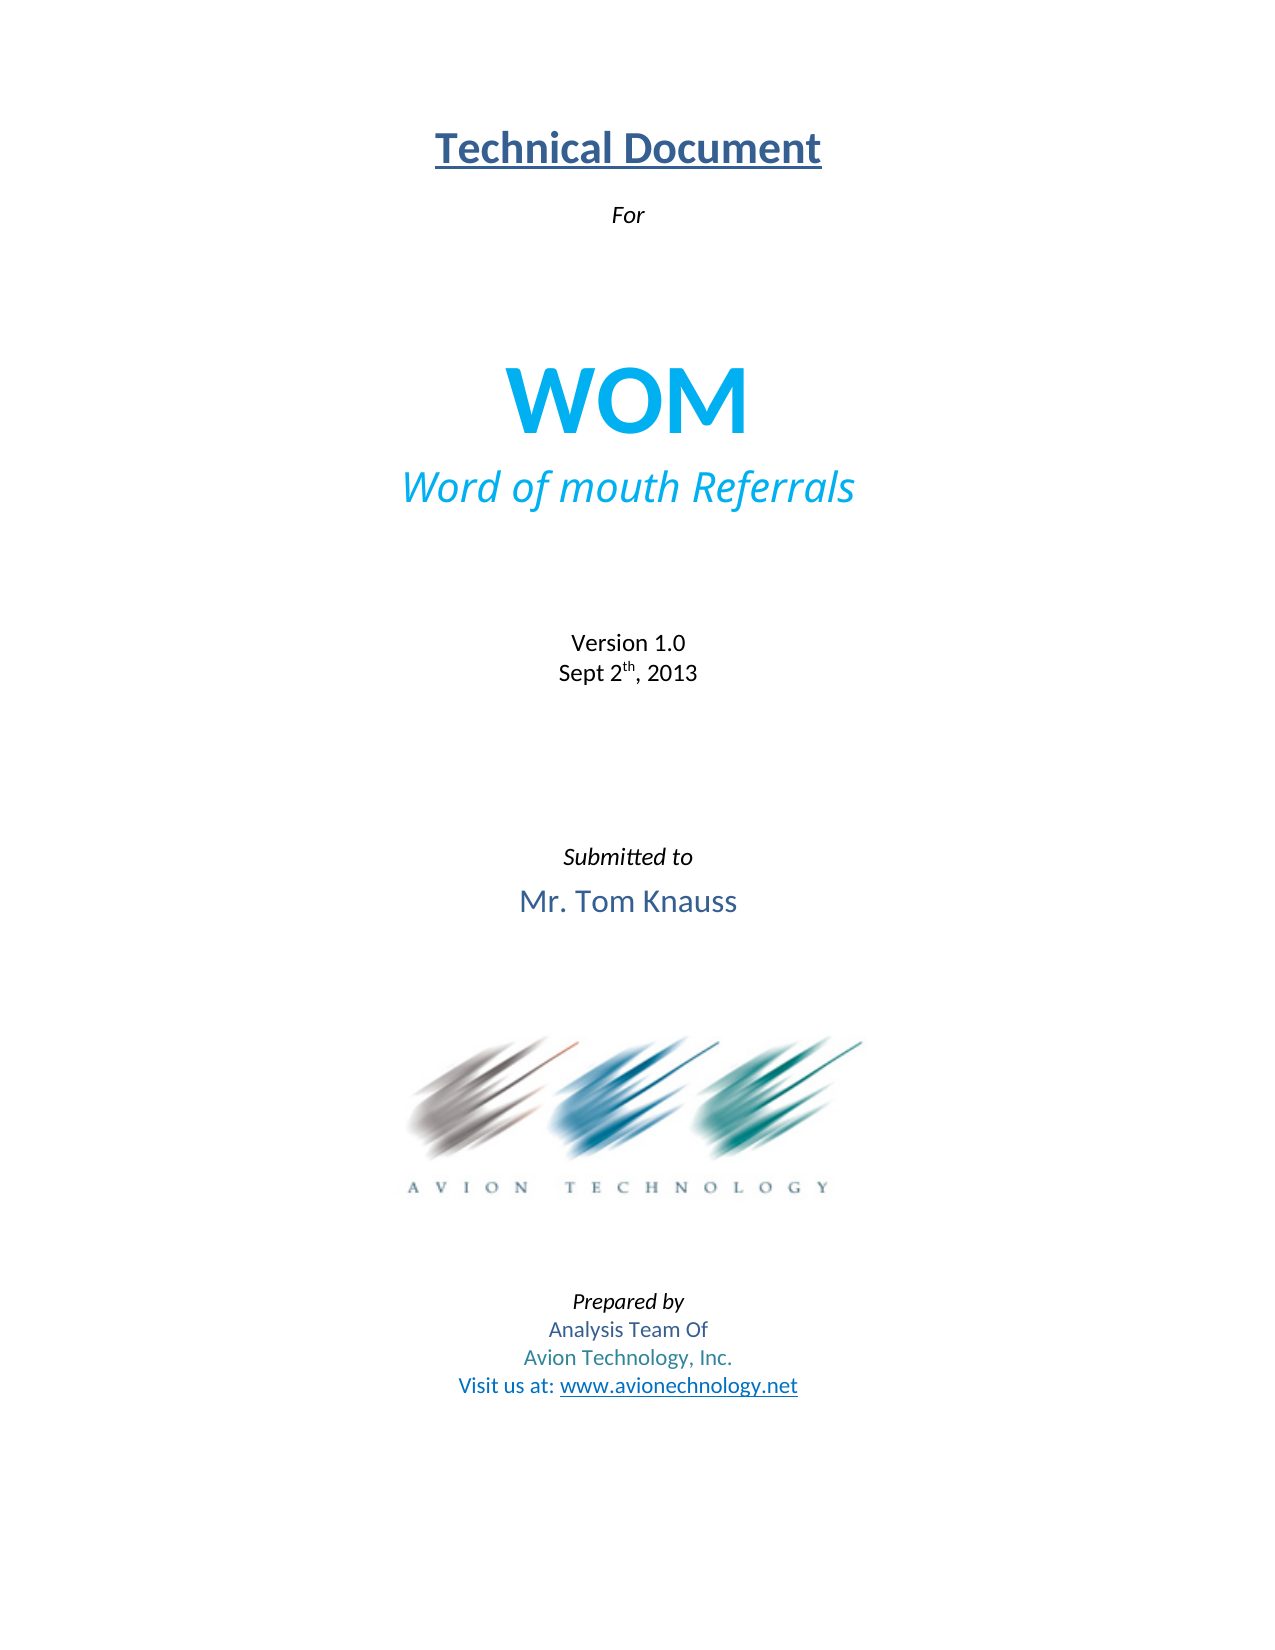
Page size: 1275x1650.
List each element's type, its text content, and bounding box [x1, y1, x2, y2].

text Mr. Tom Knauss [131, 879, 1125, 920]
text Sept 2th, 2013 [131, 658, 1125, 688]
text Analysis Team Of [131, 1315, 1125, 1343]
text Word of mouth Referrals [131, 458, 1125, 515]
text Avion Technology, Inc. [131, 1343, 1125, 1371]
text WOM [131, 336, 1125, 458]
text Prepared by [131, 1287, 1125, 1315]
text Visit us at: www.avionechnology.net [131, 1371, 1125, 1399]
text Version 1.0 [131, 627, 1125, 658]
picture [383, 1012, 873, 1204]
text For [131, 199, 1125, 230]
text Technical Document [131, 119, 1125, 174]
text Submitted to [131, 841, 1125, 871]
